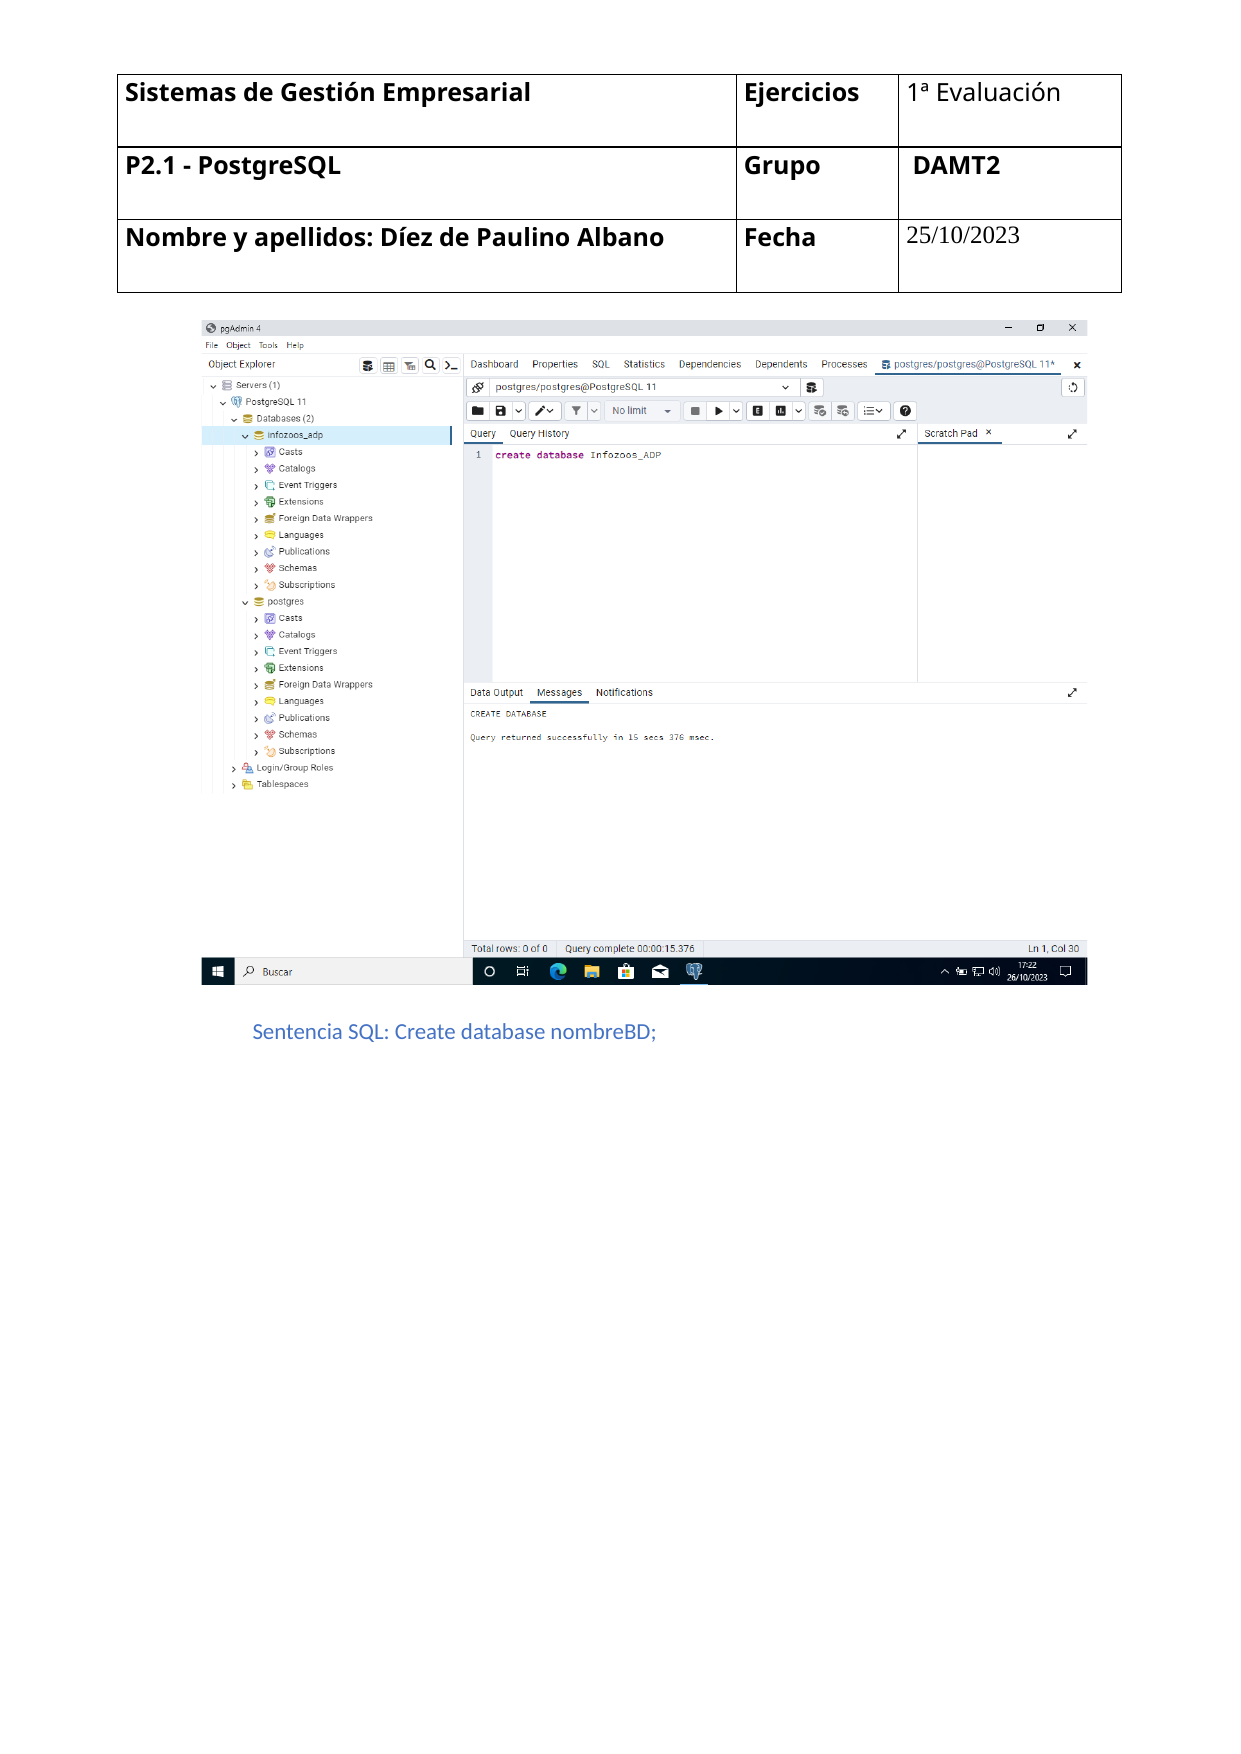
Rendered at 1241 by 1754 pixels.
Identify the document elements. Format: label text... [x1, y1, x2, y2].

list Sentencia SQL: Create database nombreBD; [252, 1017, 1063, 1045]
picture [201, 320, 1088, 985]
